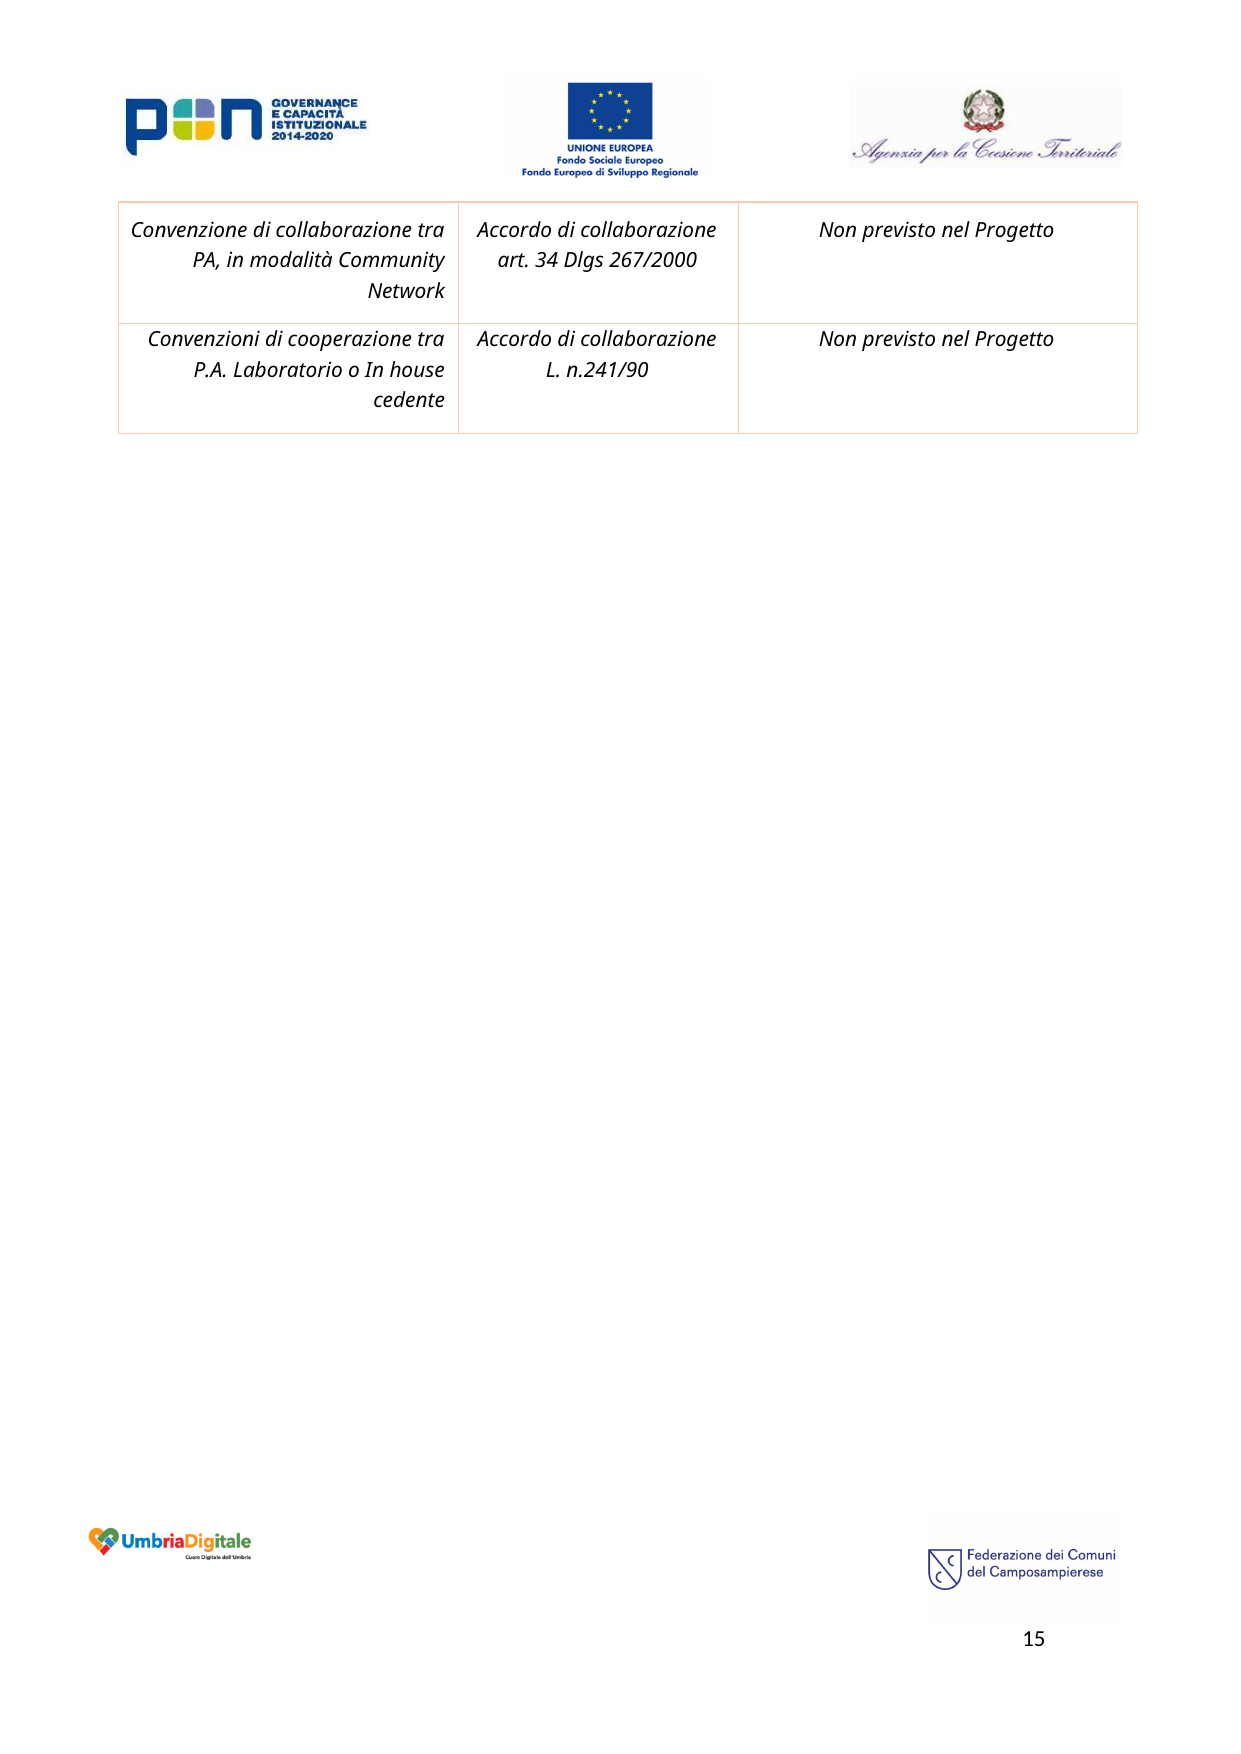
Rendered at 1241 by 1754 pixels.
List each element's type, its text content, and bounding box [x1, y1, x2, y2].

picture [85, 1525, 254, 1562]
table_cell Convenzioni di cooperazione tra P.A. Laboratorio o In house cedente [119, 324, 458, 433]
picture [502, 75, 710, 180]
picture [848, 75, 1123, 169]
table_cell Accordo di collaborazione art. 34 Dlgs 267/2000 [459, 203, 738, 323]
picture [118, 75, 371, 176]
table_cell Accordo di collaborazione L. n.241/90 [459, 324, 738, 433]
picture [923, 1512, 1123, 1624]
table_cell Convenzione di collaborazione tra PA, in modalità Community Network [119, 203, 458, 323]
table_cell Non previsto nel Progetto [739, 324, 1137, 433]
table_cell Non previsto nel Progetto [739, 203, 1137, 323]
